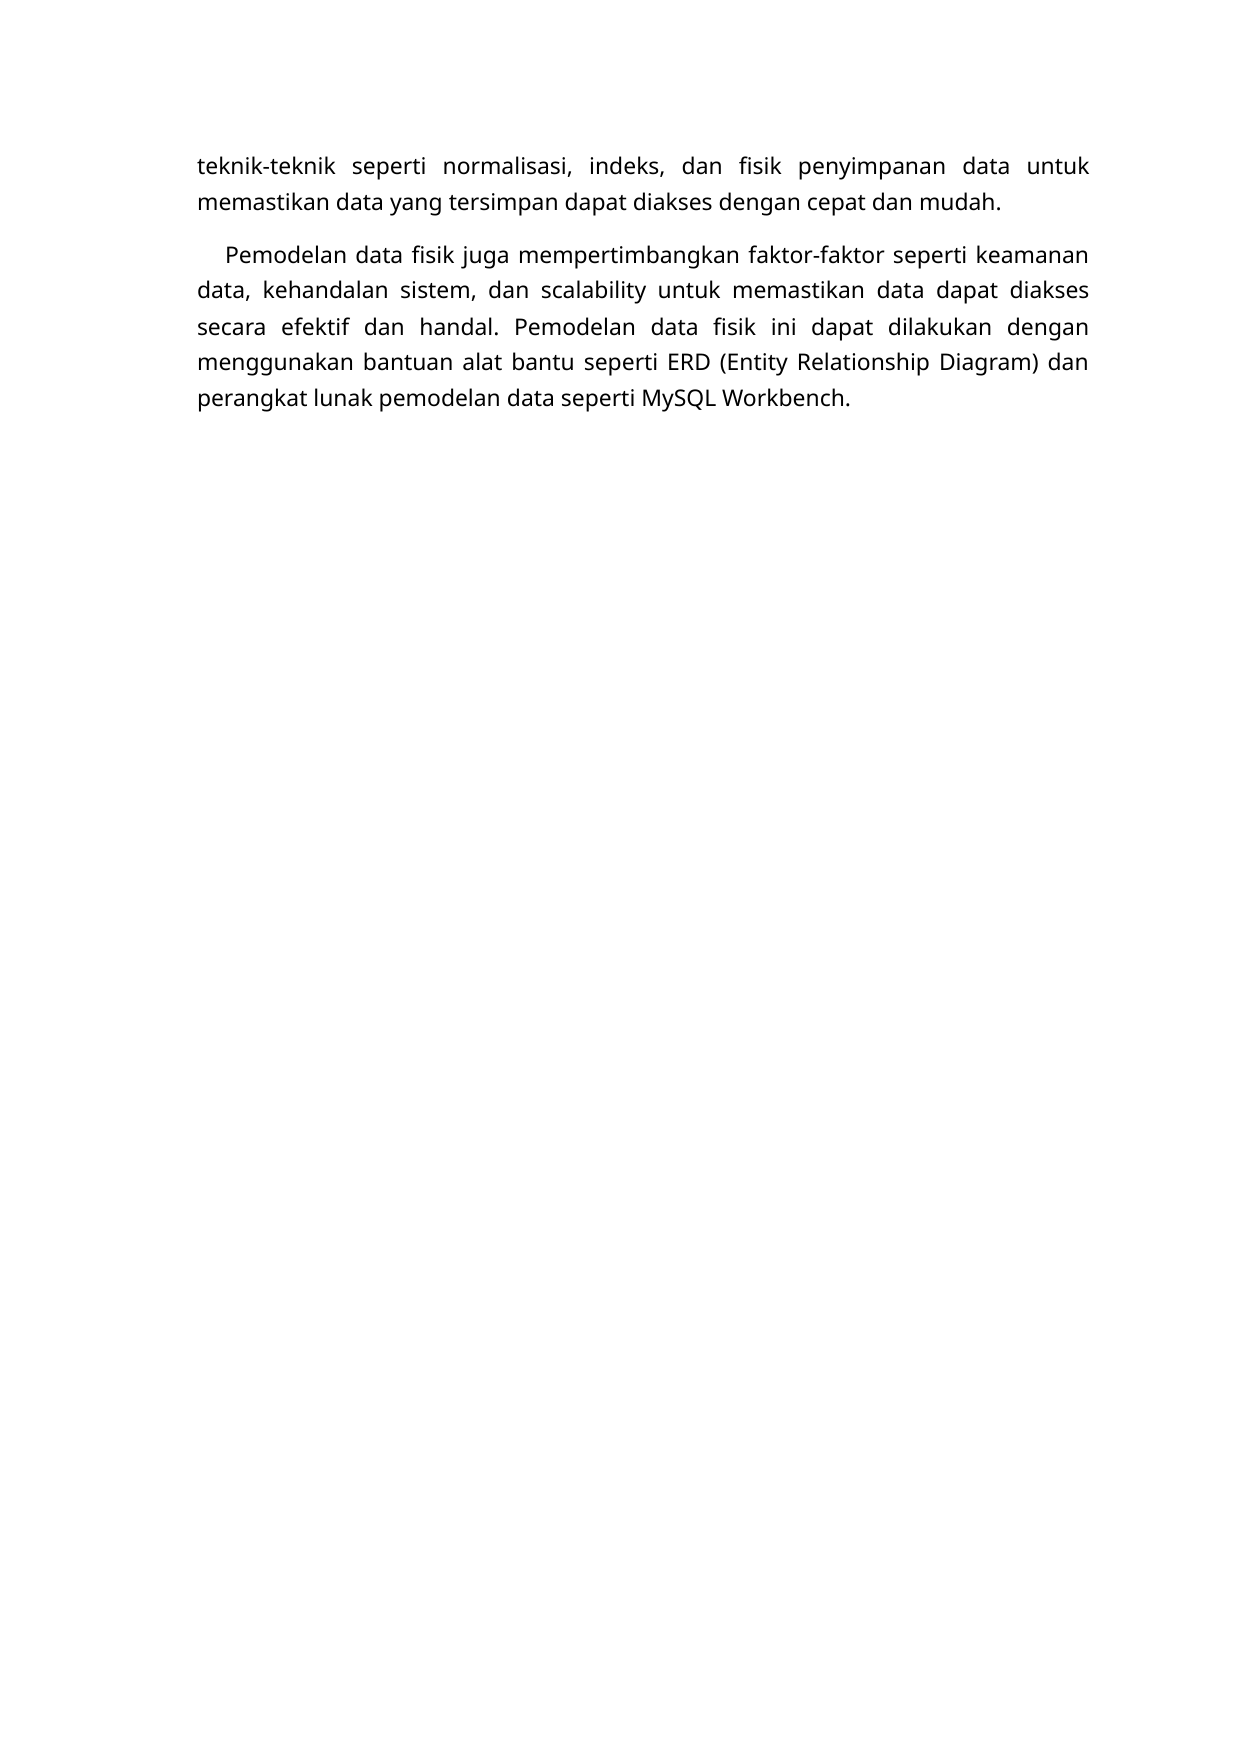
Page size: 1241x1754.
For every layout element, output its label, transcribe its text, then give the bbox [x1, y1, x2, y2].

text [197, 150, 1090, 217]
text Pemodelan data fisik juga mempertimbangkan faktor-faktor seperti keamanan data, kehandalan sistem, dan scalability untuk memastikan data dapat diakses secara efektif dan handal. Pemodelan data fisik ini dapat dilakukan dengan menggunakan bantuan alat bantu seperti ERD (Entity Relationship Diagram) dan perangkat lunak pemodelan data seperti MySQL Workbench. [197, 238, 1090, 413]
